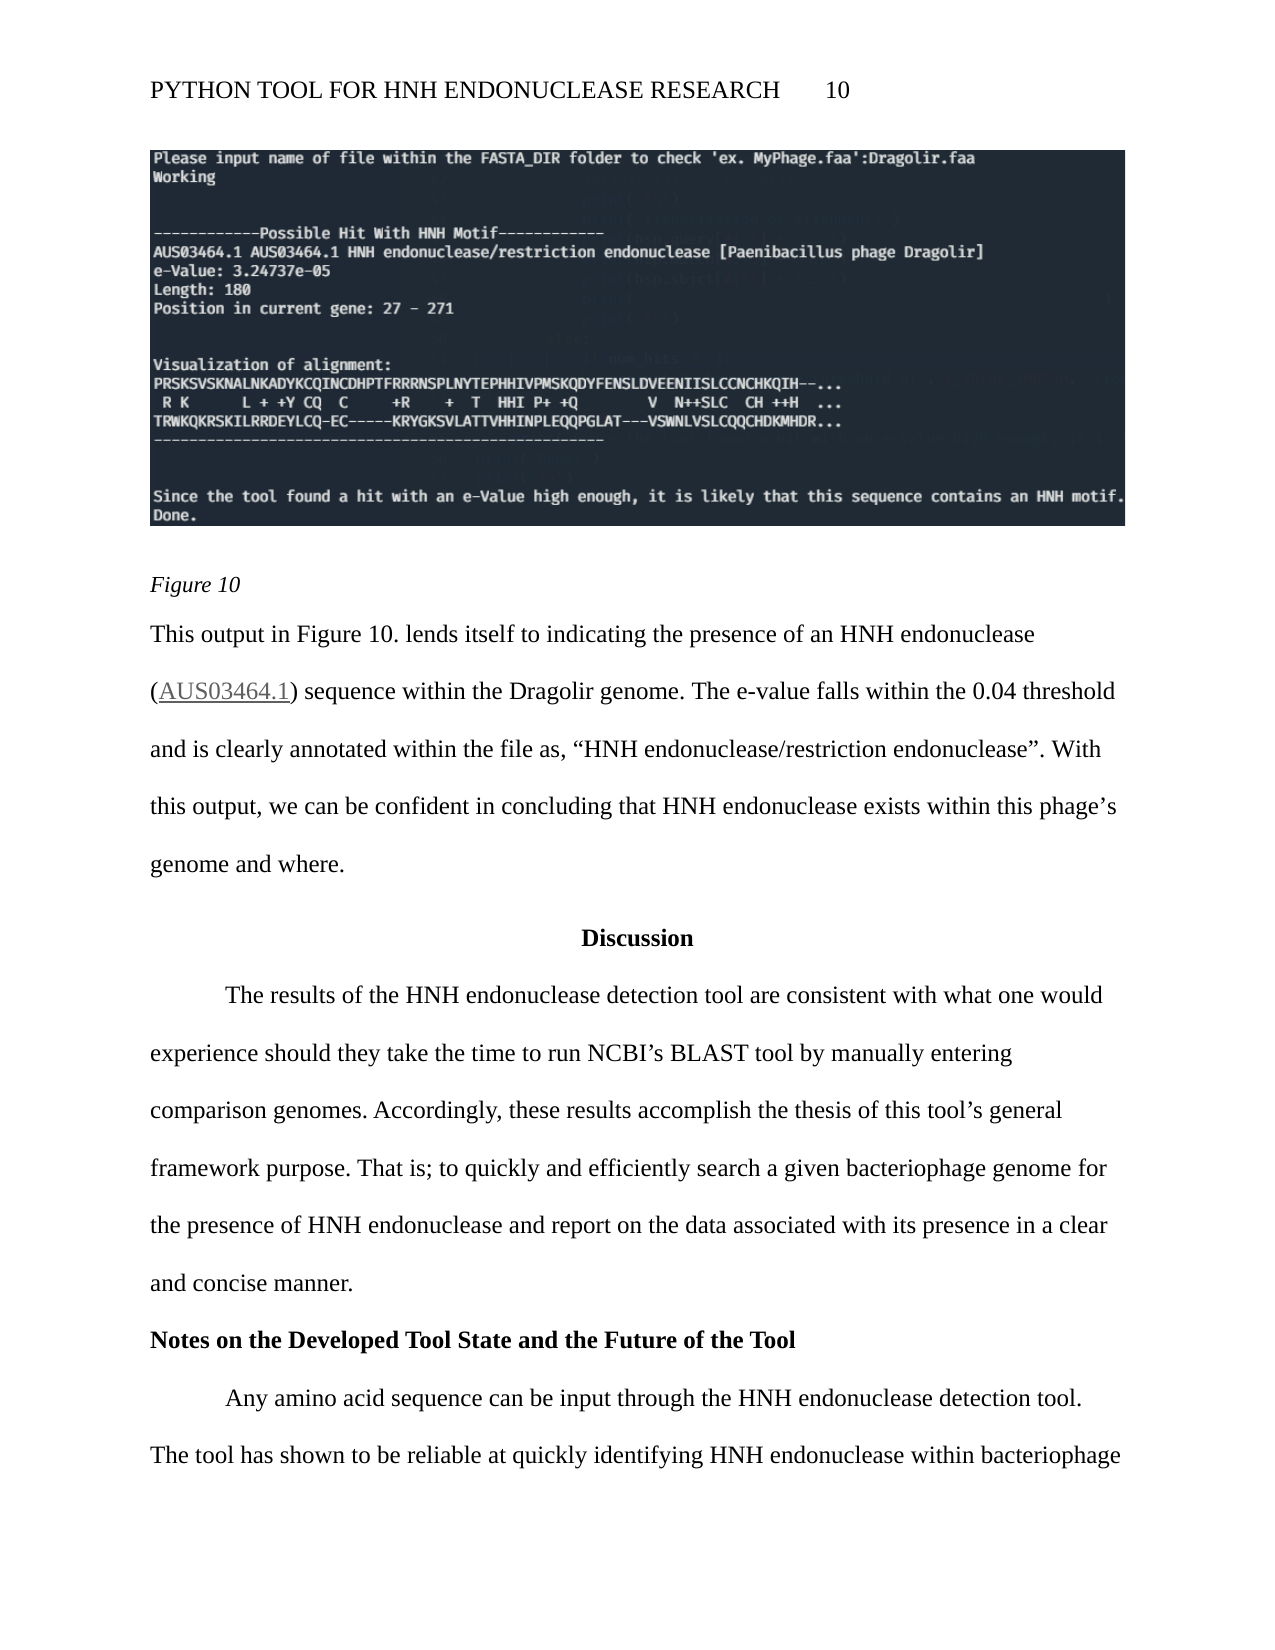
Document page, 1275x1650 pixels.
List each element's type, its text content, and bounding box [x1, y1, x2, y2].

text Notes on the Developed Tool State and the Future of the Tool [150, 1325, 1125, 1354]
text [150, 1383, 1125, 1469]
text This output in Figure 10. lends itself to indicating the presence of an HNH endonuclease (AUS03464.1) sequence within the Dragolir genome. The e-value falls within the 0.04 threshold and is clearly annotated within the file as, “HNH endonuclease/restriction endonuclease”. With this output, we can be confident in concluding that HNH endonuclease exists within this phage’s genome and where. [150, 619, 1125, 877]
text The results of the HNH endonuclease detection tool are consistent with what one would experience should they take the time to run NCBI’s BLAST tool by manually entering comparison genomes. Accordingly, these results accomplish the thesis of this tool’s general framework purpose. That is; to quickly and efficiently search a given bacteriophage genome for the presence of HNH endonuclease and report on the data associated with its presence in a clear and concise manner. [150, 980, 1125, 1297]
text Figure 10 [150, 571, 1125, 598]
subtitle Discussion [150, 923, 1125, 952]
picture [150, 150, 1125, 526]
